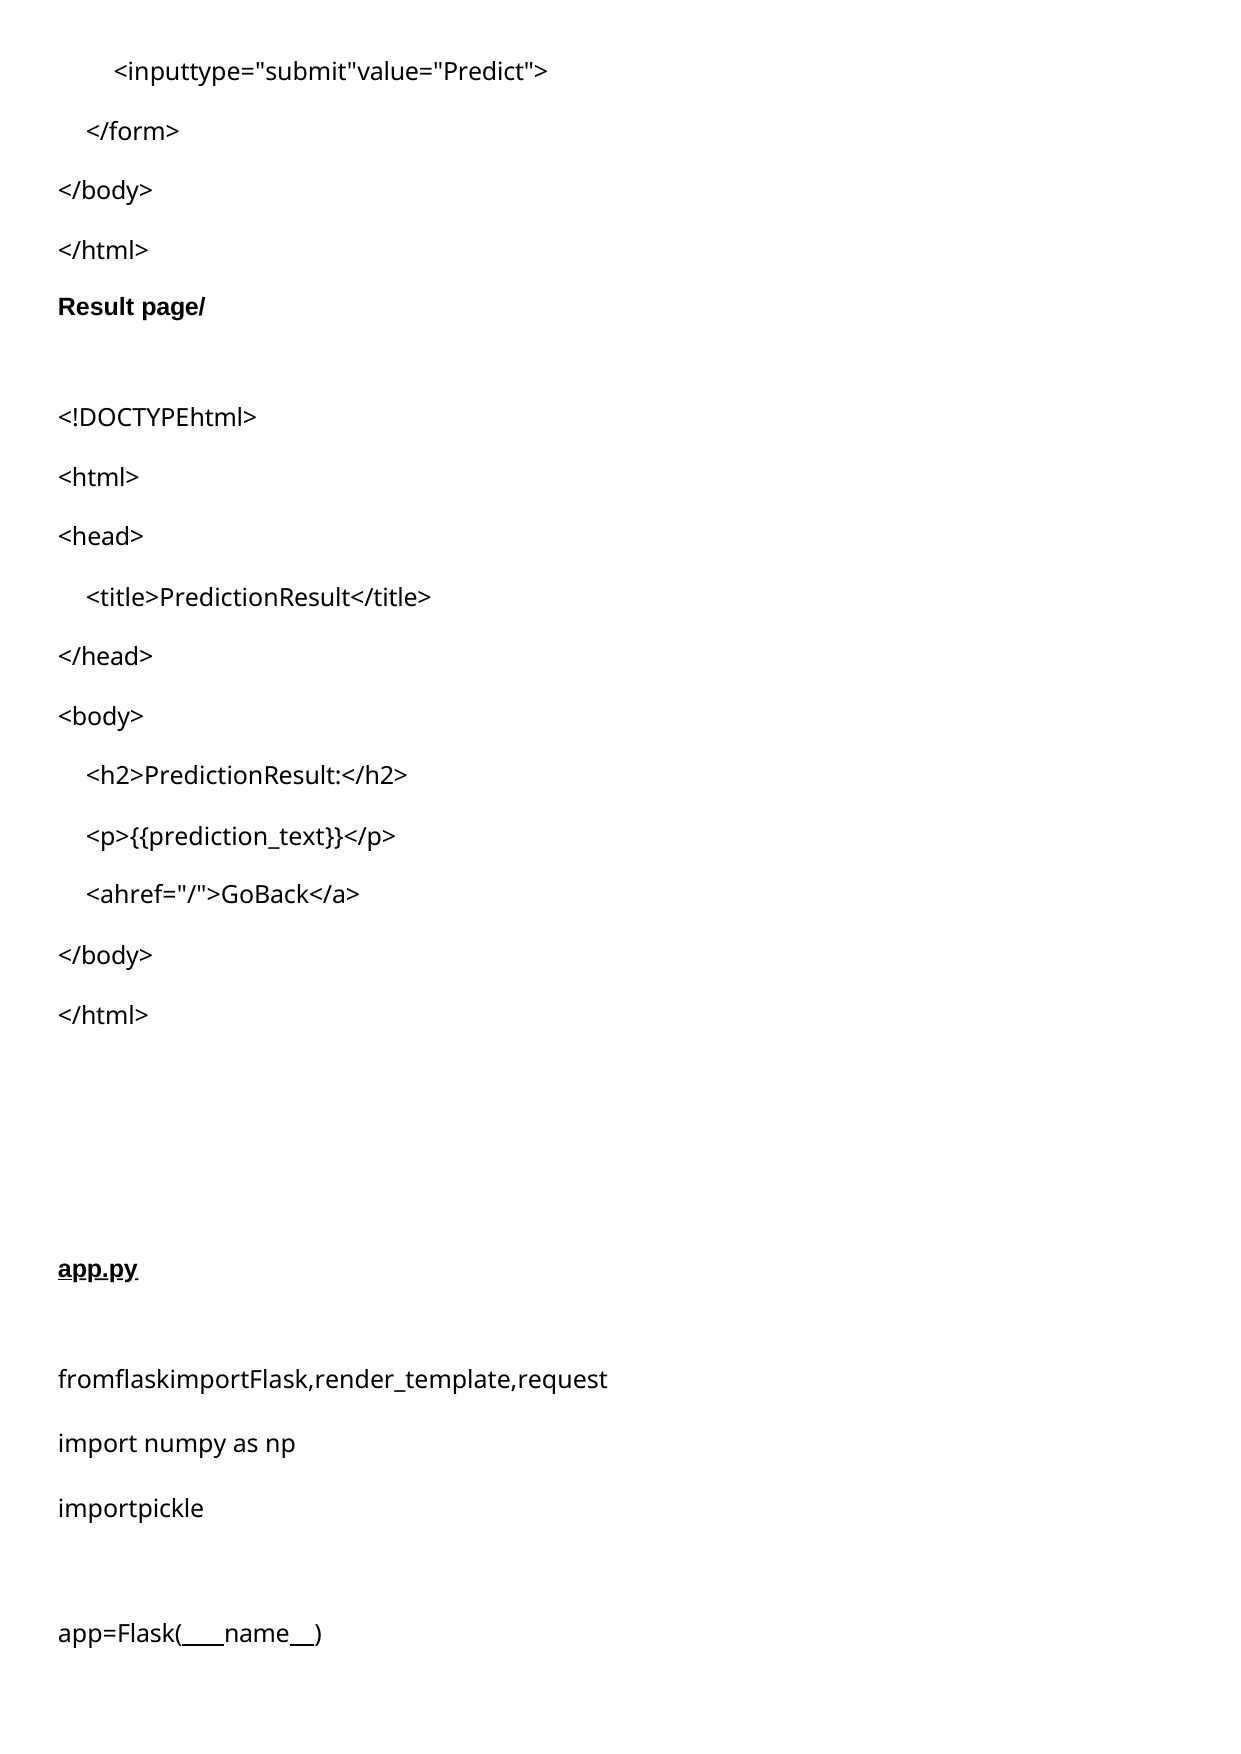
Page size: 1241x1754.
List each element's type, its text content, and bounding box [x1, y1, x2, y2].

text <title>PredictionResult</title> [86, 579, 1196, 613]
text <p>{{prediction_text}}</p> [86, 818, 1196, 852]
text <!DOCTYPEhtml> [58, 400, 1196, 434]
text </head> [58, 638, 1196, 672]
text <html> [58, 460, 1196, 494]
text importpickle [58, 1491, 1196, 1525]
text <ahref="/">GoBack</a> [86, 877, 1196, 911]
text </html> [58, 233, 1196, 267]
text </html> [58, 998, 1196, 1032]
text </form> [86, 113, 1196, 148]
text app=Flask( name ) [58, 1616, 1196, 1650]
subtitle app.py [58, 1253, 1196, 1282]
text </body> [58, 937, 1196, 972]
text <inputtype="submit"value="Predict"> [113, 53, 1196, 87]
text <head> [58, 519, 1196, 553]
subtitle Result page/ [58, 291, 1196, 320]
text <h2>PredictionResult:</h2> [86, 758, 1196, 792]
text <body> [58, 699, 1196, 733]
text </body> [58, 172, 1196, 207]
text fromflaskimportFlask,render_template,request import numpy as np [58, 1362, 657, 1460]
